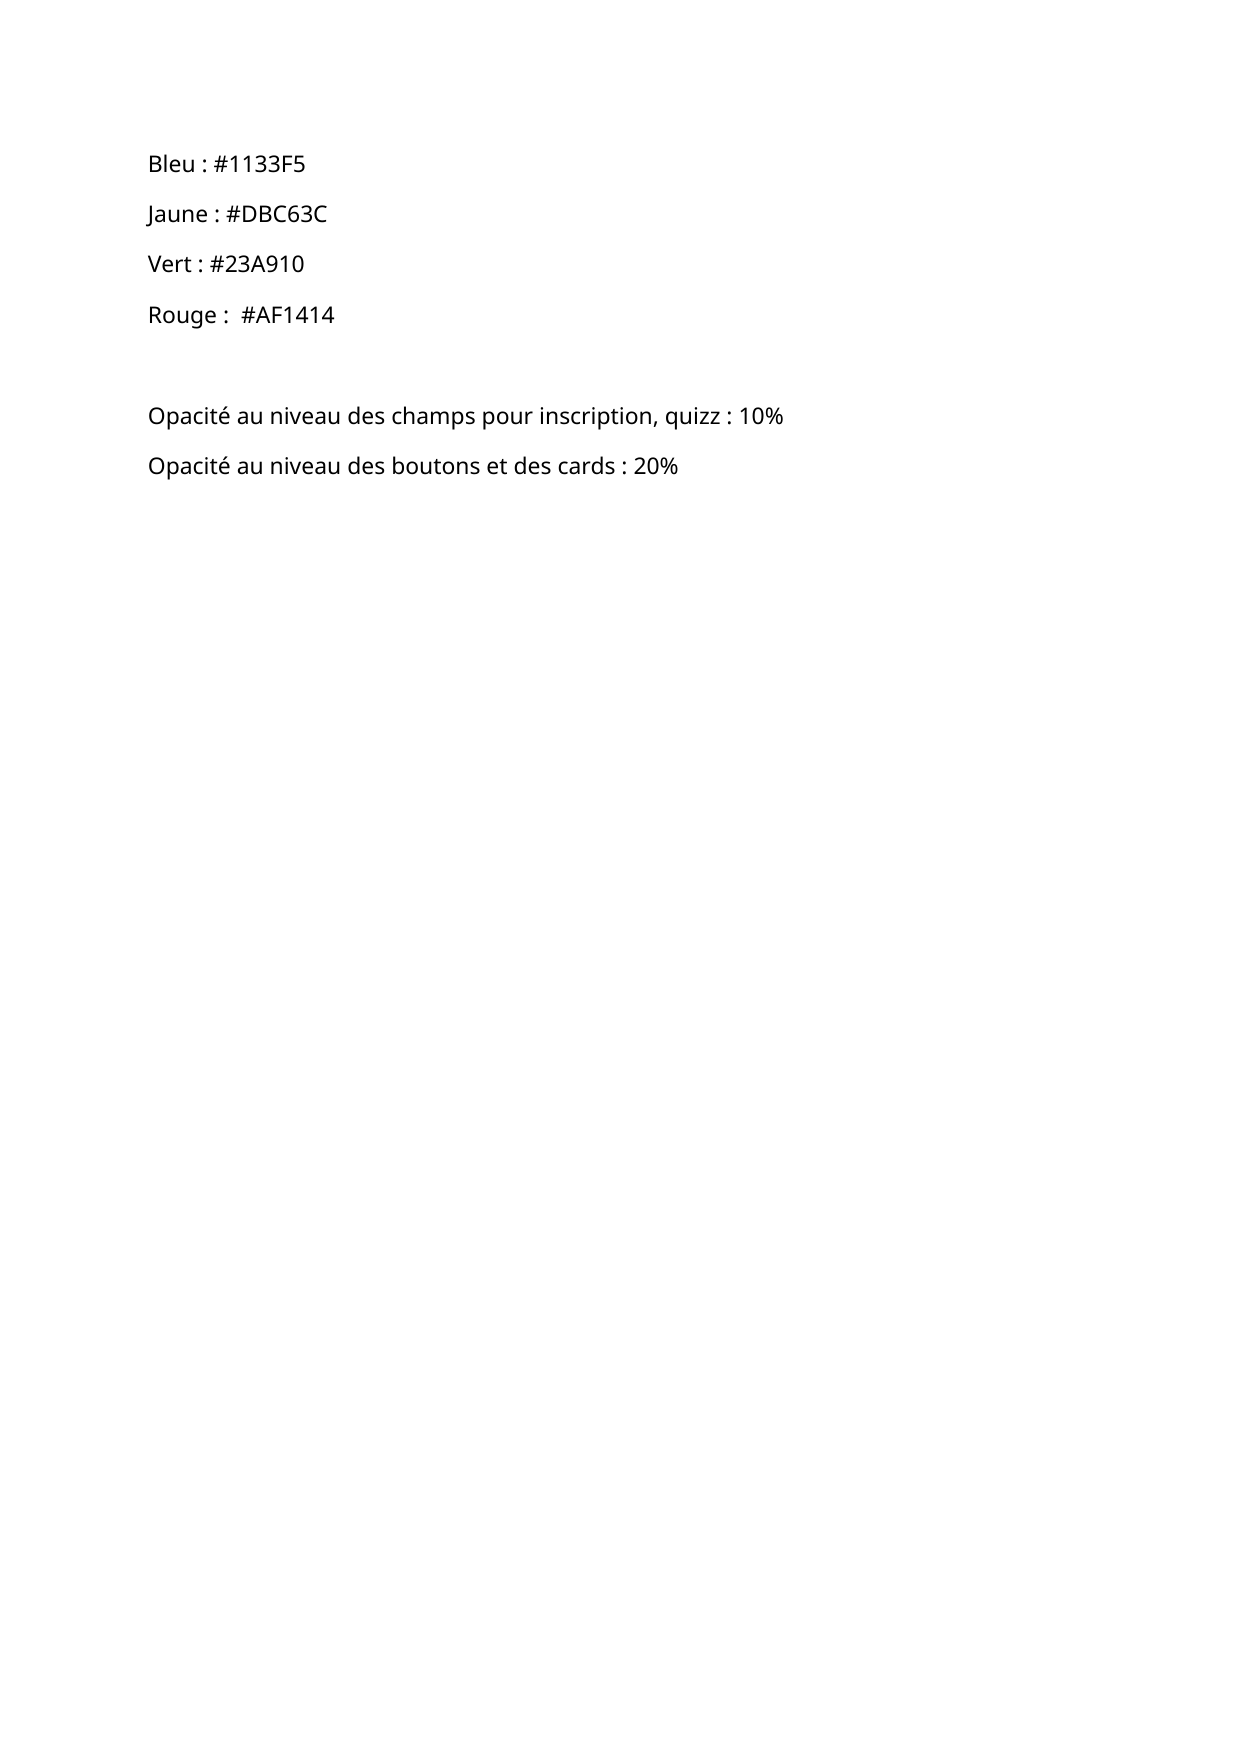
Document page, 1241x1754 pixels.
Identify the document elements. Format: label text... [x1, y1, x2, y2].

text Opacité au niveau des boutons et des cards : 20% [148, 450, 1093, 481]
text Rouge : #AF1414 [148, 299, 1093, 330]
text Vert : #23A910 [148, 248, 1093, 280]
text Jaune : #DBC63C [148, 198, 1093, 229]
text Bleu : #1133F5 [148, 148, 1093, 179]
text Opacité au niveau des champs pour inscription, quizz : 10% [148, 400, 1093, 431]
